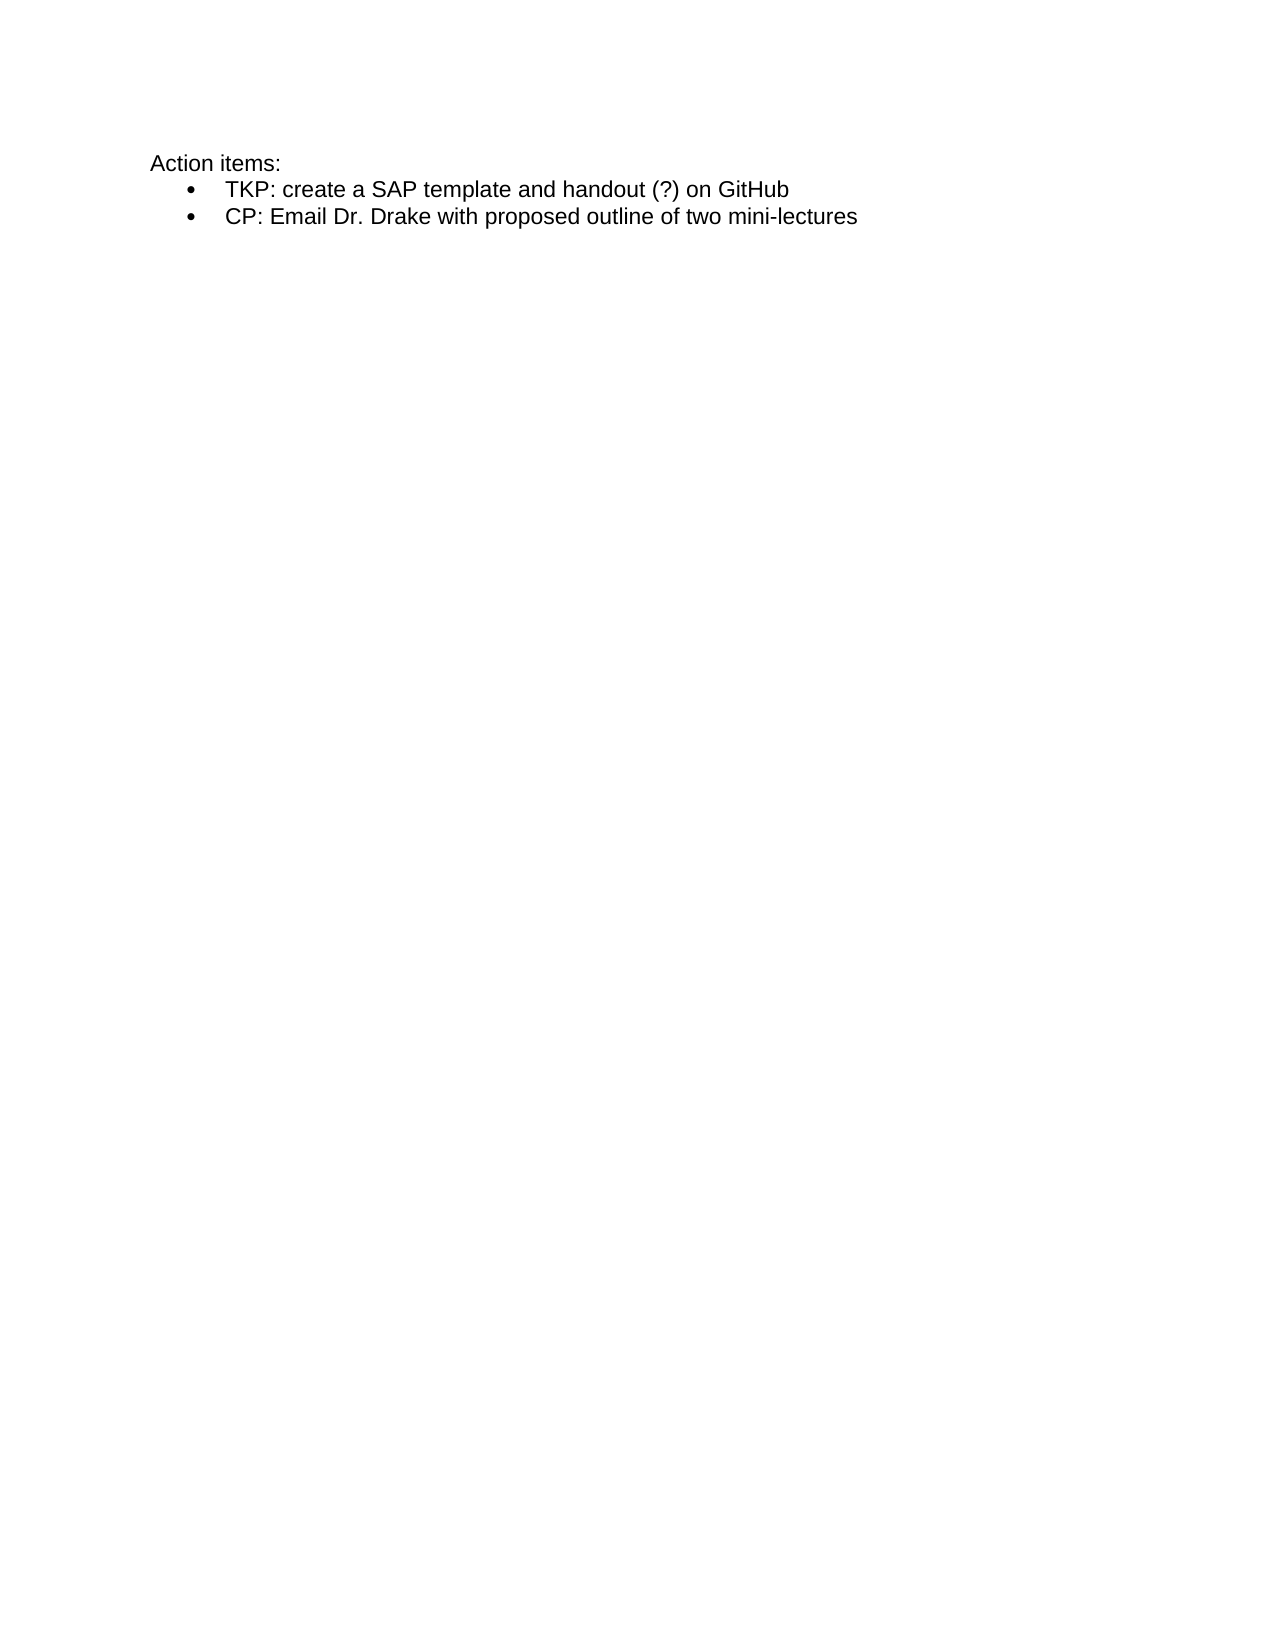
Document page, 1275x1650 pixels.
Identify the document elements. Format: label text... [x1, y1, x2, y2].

text Action items: [150, 150, 1125, 176]
list TKP: create a SAP template and handout (?) on GitHub [187, 176, 1125, 203]
list CP: Email Dr. Drake with proposed outline of two mini-lectures [187, 203, 1125, 229]
